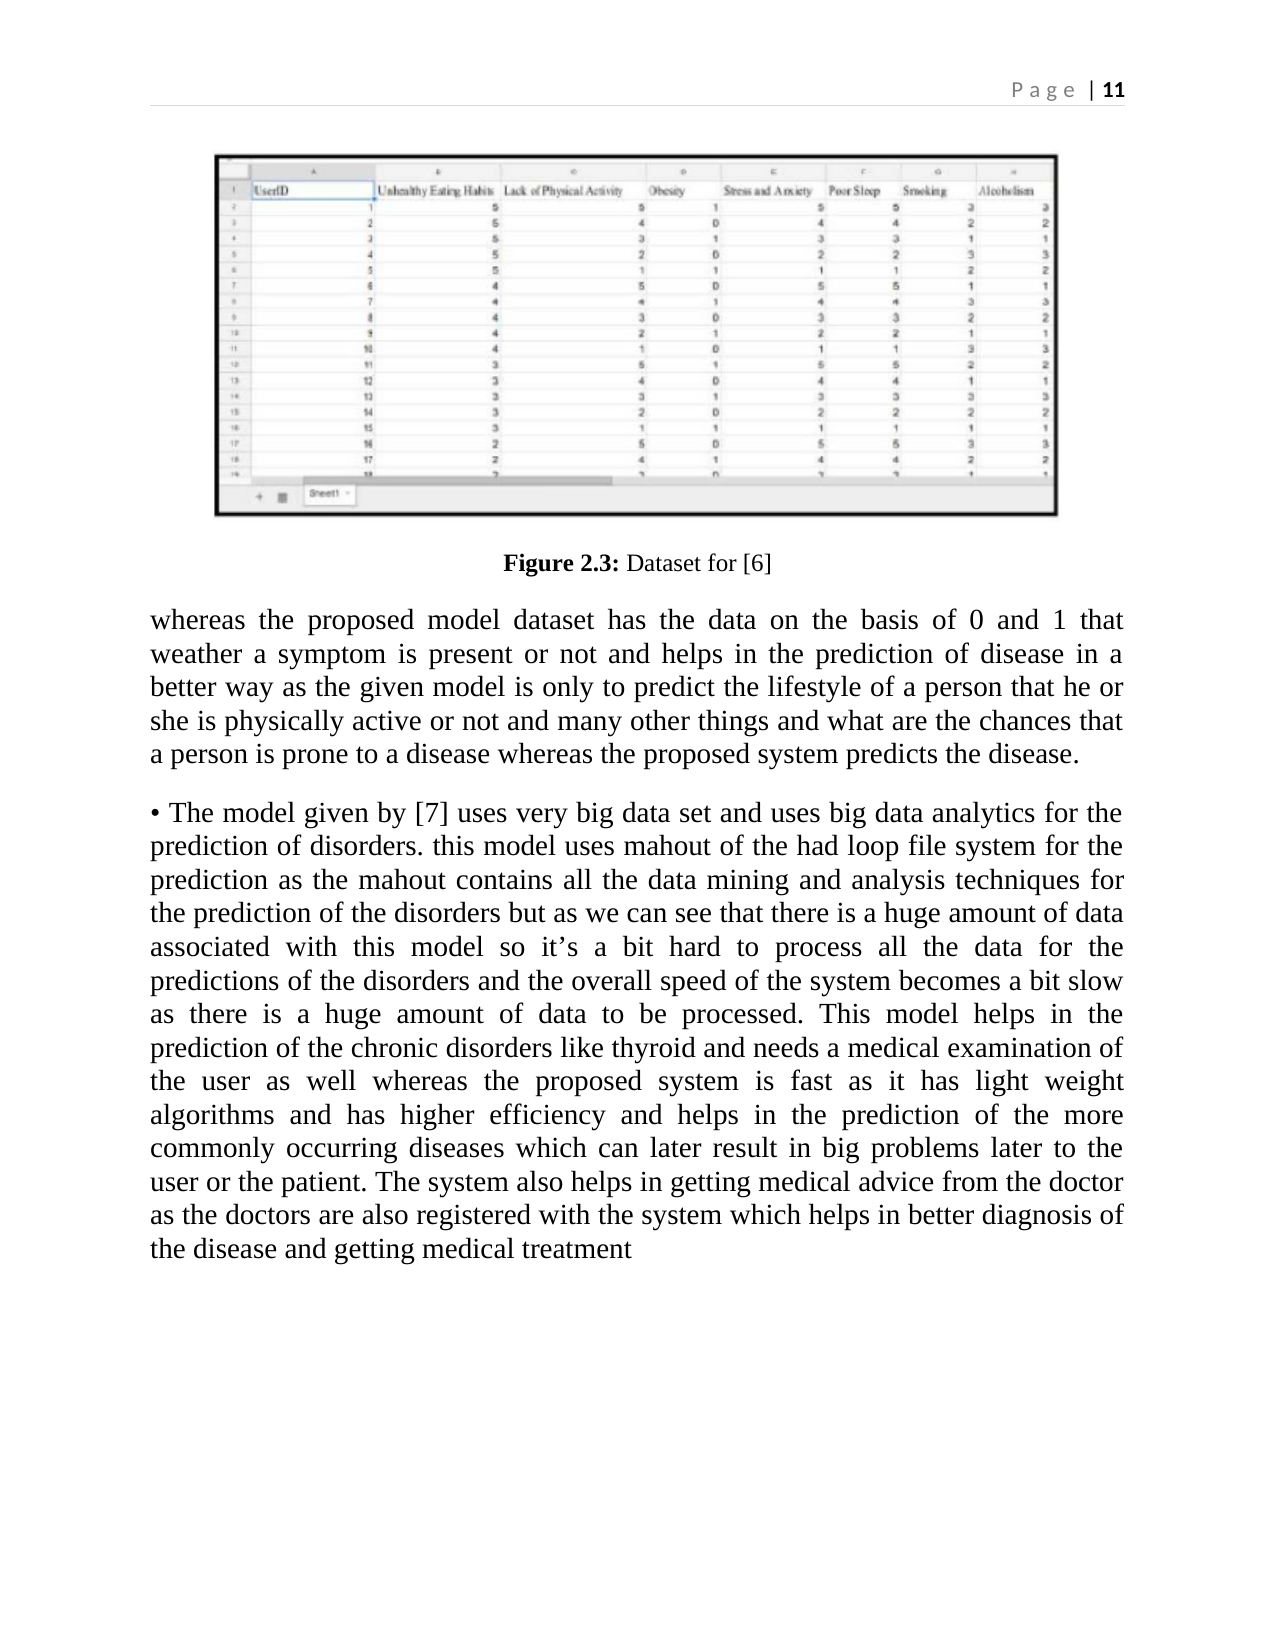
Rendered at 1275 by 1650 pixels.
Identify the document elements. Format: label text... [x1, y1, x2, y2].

text • The model given by [7] uses very big data set and uses big data analytics for the prediction of disorders. this model uses mahout of the had loop file system for the prediction as the mahout contains all the data mining and analysis techniques for the prediction of the disorders but as we can see that there is a huge amount of data associated with this model so it’s a bit hard to process all the data for the predictions of the disorders and the overall speed of the system becomes a bit slow as there is a huge amount of data to be processed. This model helps in the prediction of the chronic disorders like thyroid and needs a medical examination of the user as well whereas the proposed system is fast as it has light weight algorithms and has higher efficiency and helps in the prediction of the more commonly occurring diseases which can later result in big problems later to the user or the patient. The system also helps in getting medical advice from the doctor as the doctors are also registered with the system which helps in better diagnosis of the disease and getting medical treatment [150, 795, 1125, 1264]
text whereas the proposed model dataset has the data on the basis of 0 and 1 that weather a symptom is present or not and helps in the prediction of disease in a better way as the given model is only to predict the lifestyle of a person that he or she is physically active or not and many other things and what are the chances that a person is prone to a disease whereas the proposed system predicts the disease. [150, 602, 1125, 770]
text Figure 2.3: Dataset for [6] [150, 548, 1125, 577]
picture [210, 150, 1065, 524]
